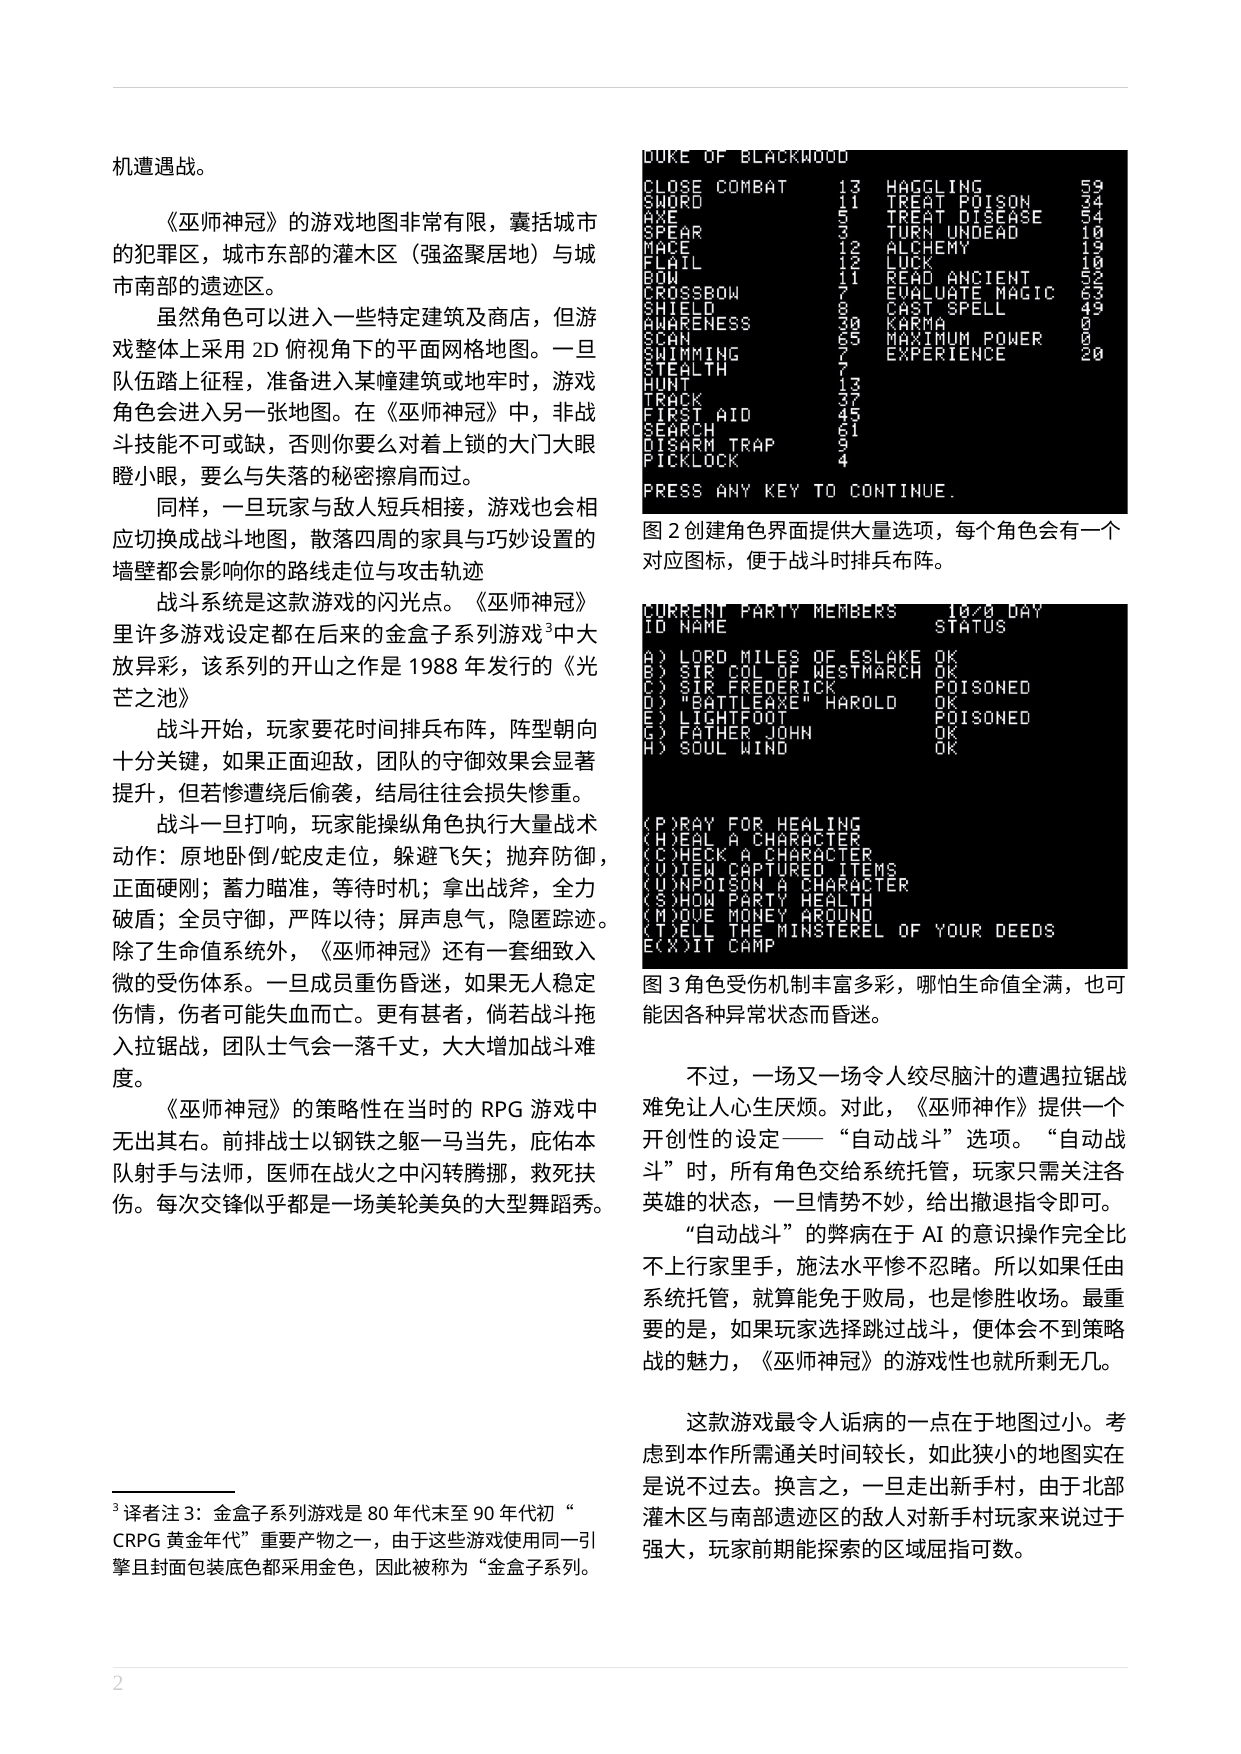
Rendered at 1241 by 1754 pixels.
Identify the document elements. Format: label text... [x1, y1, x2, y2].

text 战斗开始，玩家要花时间排兵布阵，阵型朝向十分关键，如果正面迎敌，团队的守御效果会显著提升，但若惨遭绕后偷袭，结局往往会损失惨重。 [112, 712, 598, 807]
picture [642, 604, 1128, 969]
picture [642, 150, 1128, 514]
text 《巫师神冠》的策略性在当时的 RPG 游戏中无出其右。前排战士以钢铁之躯一马当先，庇佑本队射手与法师，医师在战火之中闪转腾挪，救死扶伤。每次交锋似乎都是一场美轮美奂的大型舞蹈秀。 [112, 1092, 598, 1219]
text 这款游戏最令人诟病的一点在于地图过小。考虑到本作所需通关时间较长，如此狭小的地图实在是说不过去。换言之，一旦走出新手村，由于北部灌木区与南部遗迹区的敌人对新手村玩家来说过于强大，玩家前期能探索的区域屈指可数。 [642, 1405, 1128, 1564]
text 《巫师神冠》的游戏地图非常有限，囊括城市的犯罪区，城市东部的灌木区（强盗聚居地）与城市南部的遗迹区。 [112, 205, 598, 300]
text “自动战斗”的弊病在于 AI 的意识操作完全比不上行家里手，施法水平惨不忍睹。所以如果任由系统托管，就算能免于败局，也是惨胜收场。最重要的是，如果玩家选择跳过战斗，便体会不到策略战的魅力，《巫师神冠》的游戏性也就所剩无几。 [642, 1217, 1128, 1376]
text 图 1 虽然城里有商店与酒馆，但玩家大部分时间都呆在城边的断壁残垣，探索失落的地点，与敌人展开随机遭遇战。 [112, 150, 598, 180]
text 同样，一旦玩家与敌人短兵相接，游戏也会相应切换成战斗地图，散落四周的家具与巧妙设置的墙壁都会影响你的路线走位与攻击轨迹 [112, 490, 598, 585]
text 图 3角色受伤机制丰富多彩，哪怕生命值全满，也可能因各种异常状态而昏迷。 [642, 969, 1128, 1029]
text 不过，一场又一场令人绞尽脑汁的遭遇拉锯战，难免让人心生厌烦。对此，《巫师神作》提供一个开创性的设定——“自动战斗”选项。“自动战斗”时，所有角色交给系统托管，玩家只需关注各英雄的状态，一旦情势不妙，给出撤退指令即可。 [642, 1059, 1128, 1217]
text 虽然角色可以进入一些特定建筑及商店，但游戏整体上采用 2D 俯视角下的平面网格地图。一旦队伍踏上征程，准备进入某幢建筑或地牢时，游戏角色会进入另一张地图。在《巫师神冠》中，非战斗技能不可或缺，否则你要么对着上锁的大门大眼瞪小眼，要么与失落的秘密擦肩而过。 [112, 300, 598, 490]
text 战斗一旦打响，玩家能操纵角色执行大量战术动作：原地卧倒/蛇皮走位，躲避飞矢；抛弃防御，正面硬刚；蓄力瞄准，等待时机；拿出战斧，全力破盾；全员守御，严阵以待；屏声息气，隐匿踪迹。除了生命值系统外，《巫师神冠》还有一套细致入微的受伤体系。一旦成员重伤昏迷，如果无人稳定伤情，伤者可能失血而亡。更有甚者，倘若战斗拖入拉锯战，团队士气会一落千丈，大大增加战斗难度。 [112, 807, 598, 1092]
text 战斗系统是这款游戏的闪光点。《巫师神冠》里许多游戏设定都在后来的金盒子系列游戏中大放异彩，该系列的开山之作是 1988 年发行的《光芒之池》 [112, 585, 598, 712]
text 图 2创建角色界面提供大量选项，每个角色会有一个对应图标，便于战斗时排兵布阵。 [642, 514, 1128, 574]
